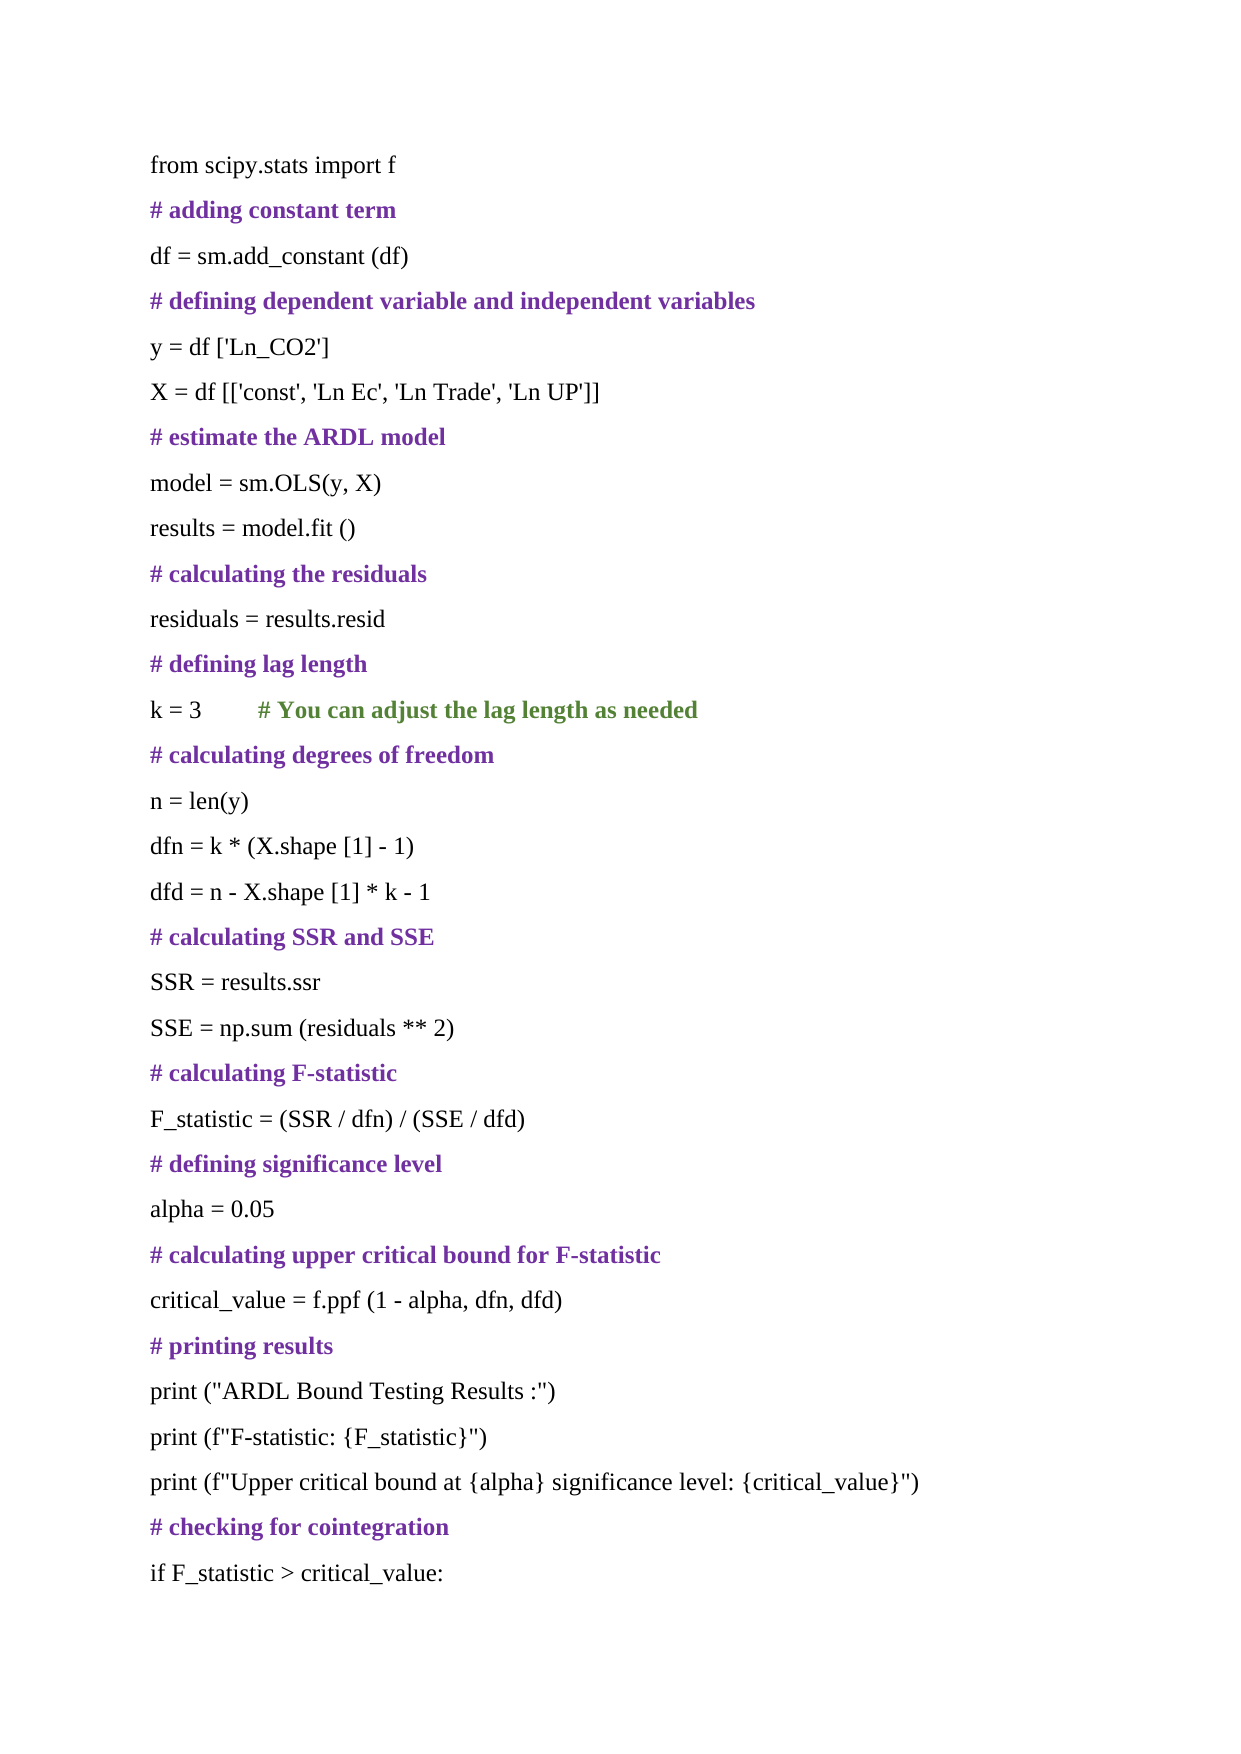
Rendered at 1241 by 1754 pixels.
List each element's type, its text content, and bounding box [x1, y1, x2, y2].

text residuals = results.resid [150, 604, 1090, 633]
text model = sm.OLS(y, X) [150, 468, 1090, 497]
text n = len(y) [150, 786, 1090, 814]
text # estimate the ARDL model [150, 422, 1090, 451]
text X = df [['const', 'Ln Ec', 'Ln Trade', 'Ln UP']] [150, 377, 1090, 406]
text df = sm.add_constant (df) [150, 241, 1090, 269]
text # defining dependent variable and independent variables [150, 286, 1090, 315]
text # printing results [150, 1331, 1090, 1359]
text dfn = k * (X.shape [1] - 1) [150, 831, 1090, 860]
text # calculating SSR and SSE [150, 922, 1090, 951]
text SSR = results.ssr [150, 967, 1090, 996]
text # adding constant term [150, 195, 1090, 224]
text results = model.fit () [150, 513, 1090, 542]
text # calculating the residuals [150, 559, 1090, 587]
text alpha = 0.05 [150, 1194, 1090, 1223]
text print ("ARDL Bound Testing Results :") [150, 1376, 1090, 1405]
text F_statistic = (SSR / dfn) / (SSE / dfd) [150, 1104, 1090, 1132]
text # calculating degrees of freedom [150, 740, 1090, 769]
text # calculating upper critical bound for F-statistic [150, 1240, 1090, 1269]
text # defining significance level [150, 1149, 1090, 1178]
text # calculating F-statistic [150, 1058, 1090, 1087]
text # checking for cointegration [150, 1512, 1090, 1541]
text dfd = n - X.shape [1] * k - 1 [150, 877, 1090, 905]
text print (f"F-statistic: {F_statistic}") [150, 1422, 1090, 1450]
text y = df ['Ln_CO2'] [150, 332, 1090, 360]
text SSE = np.sum (residuals ** 2) [150, 1013, 1090, 1042]
text # defining lag length [150, 649, 1090, 678]
text from scipy.stats import f [150, 150, 1090, 179]
text print (f"Upper critical bound at {alpha} significance level: {critical_value}") [150, 1467, 1090, 1496]
text if F_statistic > critical_value: [150, 1558, 1090, 1587]
text critical_value = f.ppf (1 - alpha, dfn, dfd) [150, 1285, 1090, 1314]
text k = 3 # You can adjust the lag length as needed [150, 695, 1090, 724]
